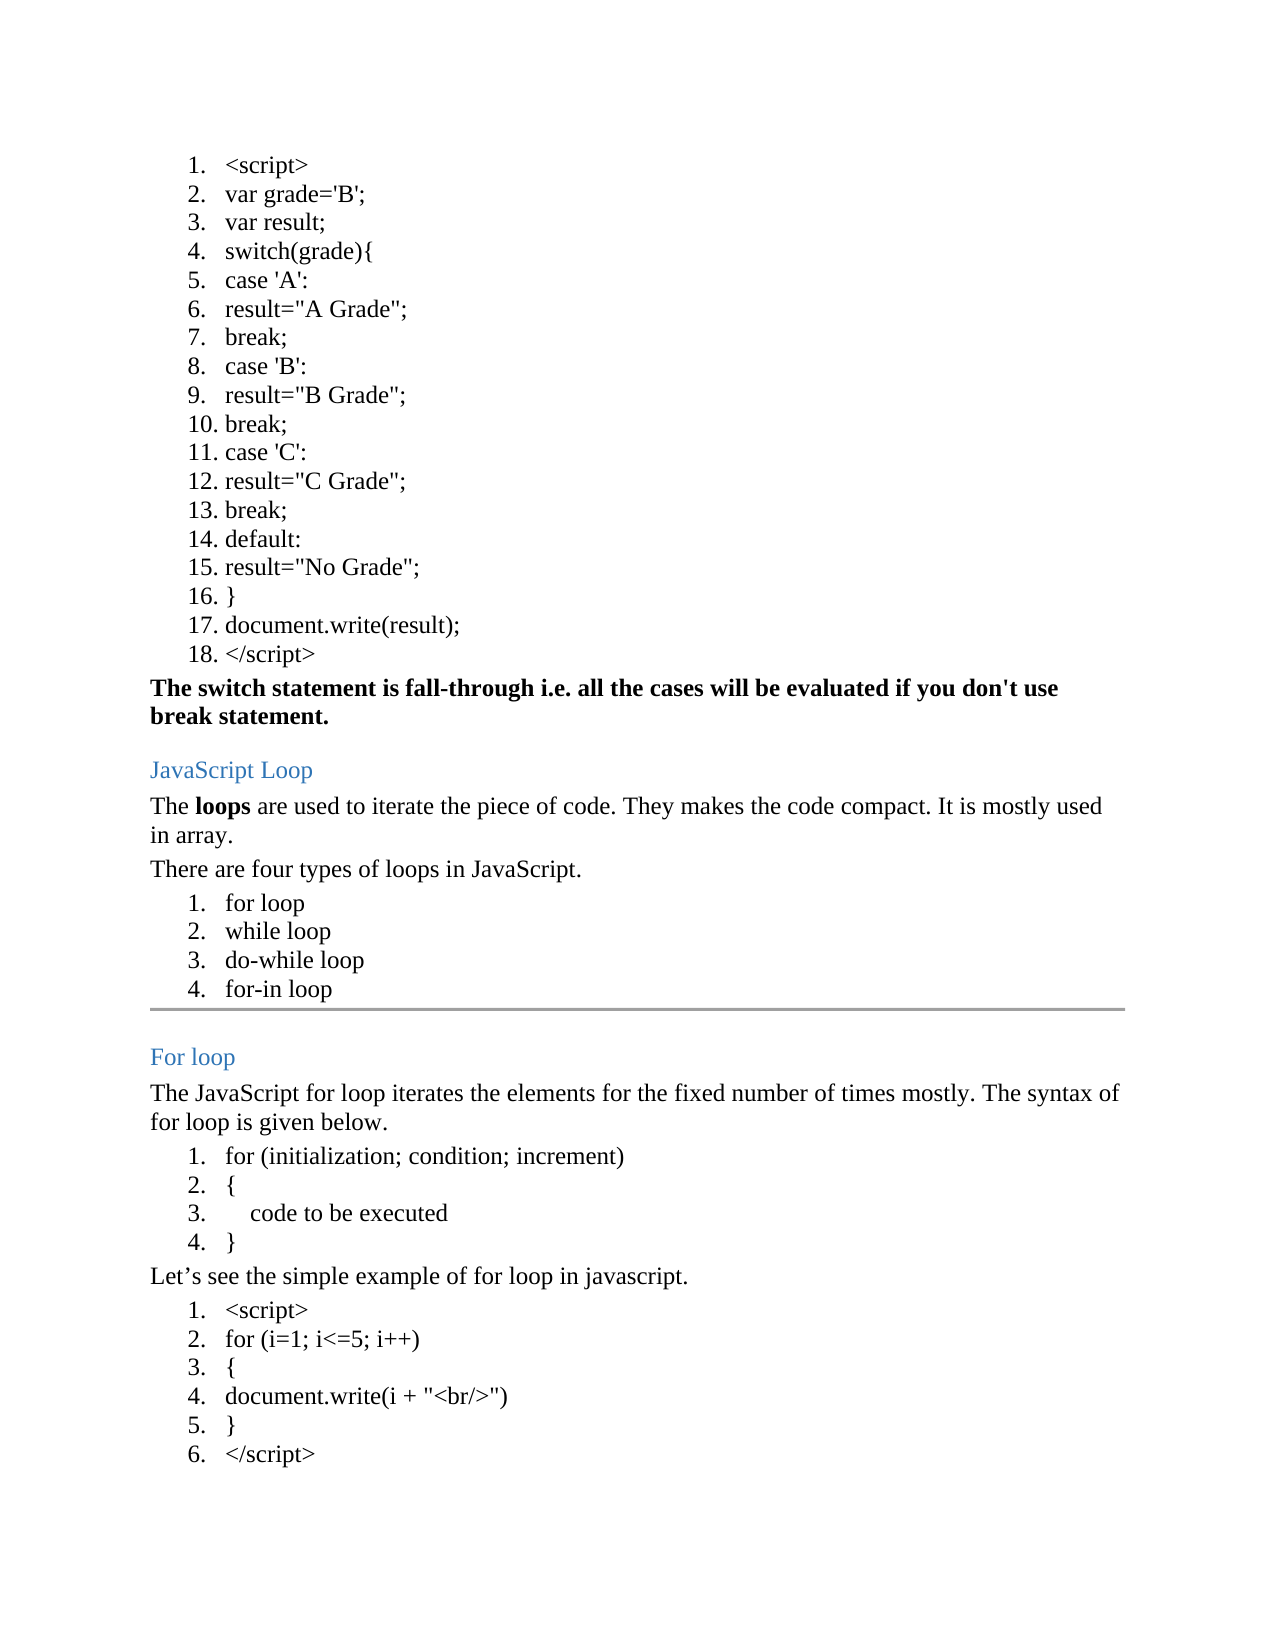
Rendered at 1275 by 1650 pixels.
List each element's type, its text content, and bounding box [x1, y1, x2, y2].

list result="C Grade"; [187, 466, 1125, 495]
list break; [187, 495, 1125, 524]
list result="B Grade"; [187, 380, 1125, 409]
list default: [187, 524, 1125, 552]
list </script> [187, 1439, 1125, 1467]
subtitle For loop [150, 1042, 1125, 1071]
list var result; [187, 207, 1125, 236]
list do-while loop [187, 945, 1125, 974]
list document.write(i + "<br/>") [187, 1381, 1125, 1410]
list { [187, 1352, 1125, 1381]
list case 'C': [187, 437, 1125, 466]
list code to be executed [187, 1198, 1125, 1227]
list for loop [187, 888, 1125, 916]
list } [187, 581, 1125, 610]
list } [187, 1227, 1125, 1256]
list { [187, 1170, 1125, 1198]
list for (i=1; i<=5; i++) [187, 1324, 1125, 1352]
list for (initialization; condition; increment) [187, 1141, 1125, 1170]
text There are four types of loops in JavaScript. [150, 854, 1125, 883]
text Let’s see the simple example of for loop in javascript. [150, 1261, 1125, 1290]
list break; [187, 409, 1125, 437]
list switch(grade){ [187, 236, 1125, 265]
subtitle JavaScript Loop [150, 755, 1125, 784]
list </script> [187, 639, 1125, 667]
list result="No Grade"; [187, 552, 1125, 581]
list var grade='B'; [187, 179, 1125, 207]
subtitle The switch statement is fall-through i.e. all the cases will be evaluated if you don't use break statement. [150, 673, 1125, 730]
list } [187, 1410, 1125, 1439]
list <script> [187, 1295, 1125, 1324]
list <script> [187, 150, 1125, 179]
list document.write(result); [187, 610, 1125, 639]
list while loop [187, 916, 1125, 945]
list case 'B': [187, 351, 1125, 380]
list for-in loop [187, 974, 1125, 1003]
list break; [187, 322, 1125, 351]
text The loops are used to iterate the piece of code. They makes the code compact. It is mostly used in array. [150, 791, 1125, 849]
text The JavaScript for loop iterates the elements for the fixed number of times mostly. The syntax of for loop is given below. [150, 1078, 1125, 1136]
list result="A Grade"; [187, 294, 1125, 322]
list case 'A': [187, 265, 1125, 294]
